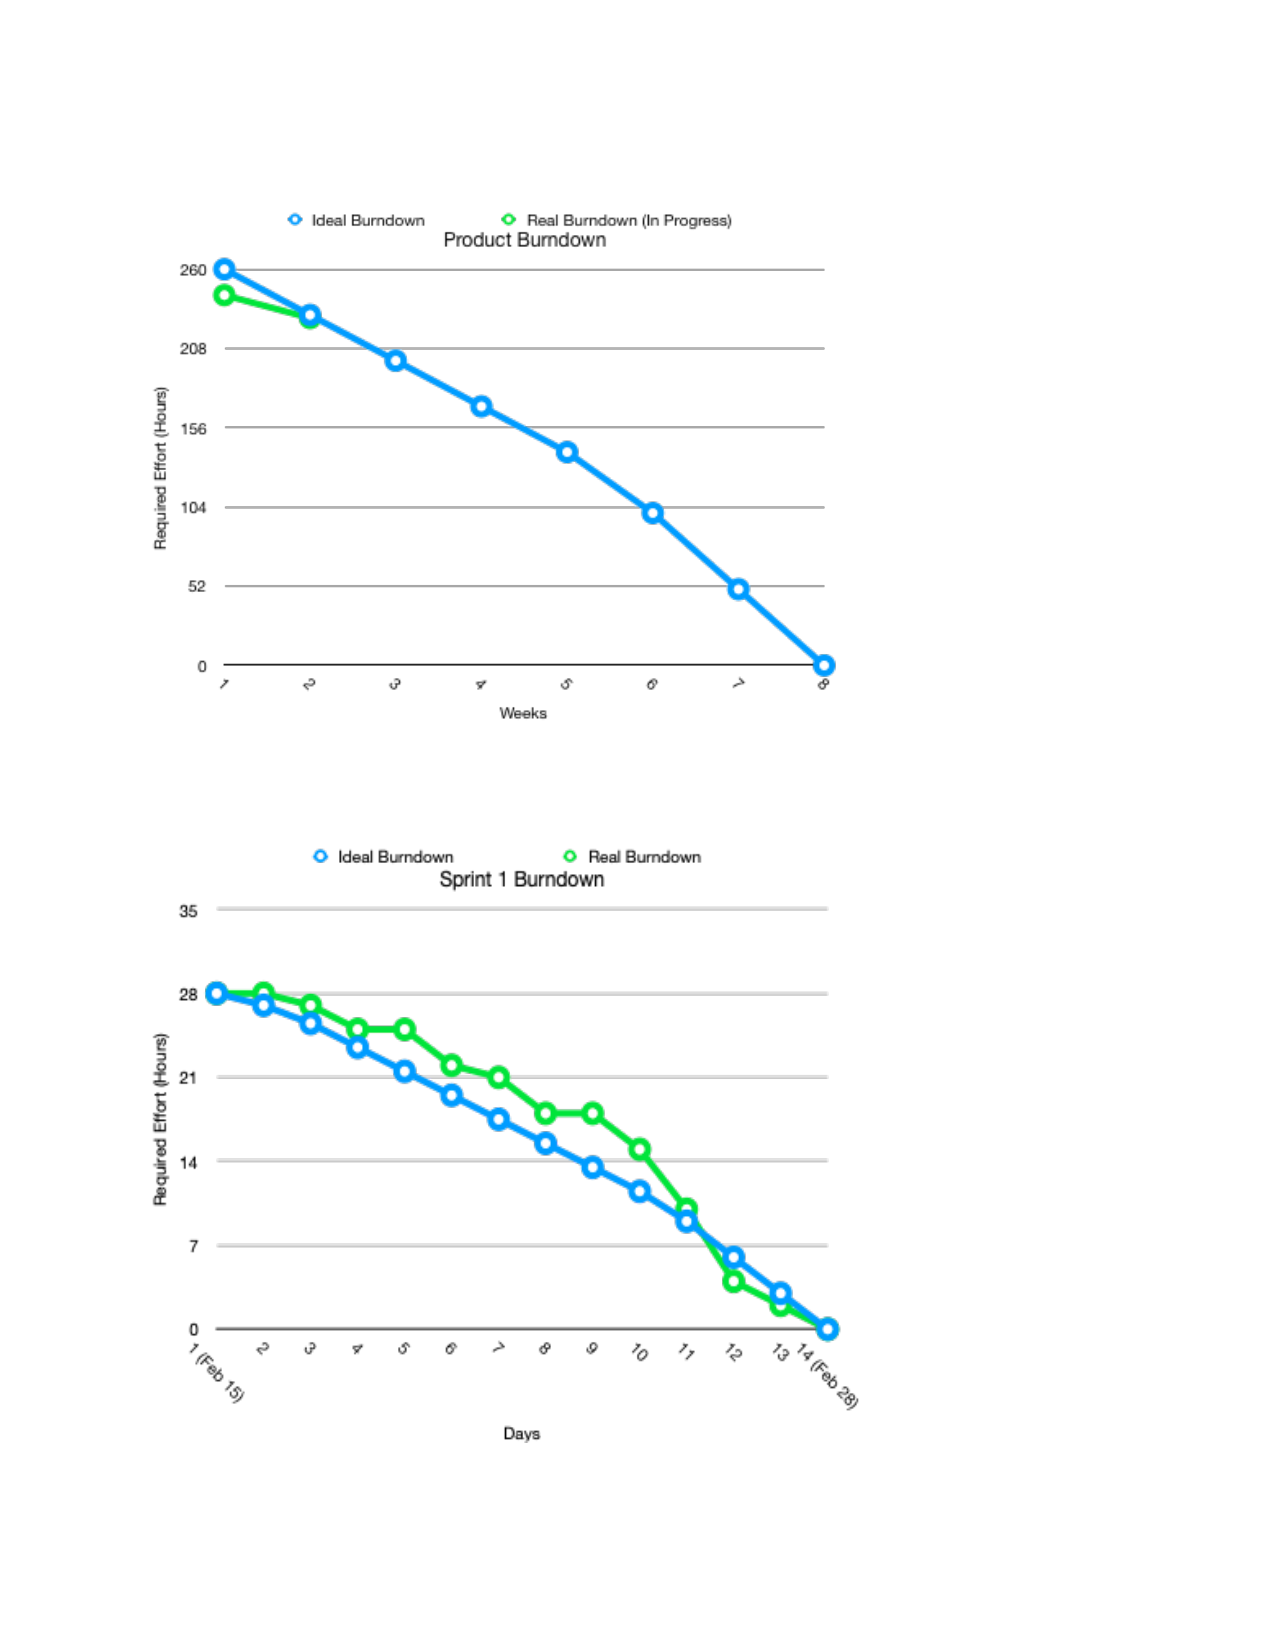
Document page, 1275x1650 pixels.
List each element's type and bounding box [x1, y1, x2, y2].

picture [150, 210, 839, 722]
picture [150, 846, 865, 1443]
